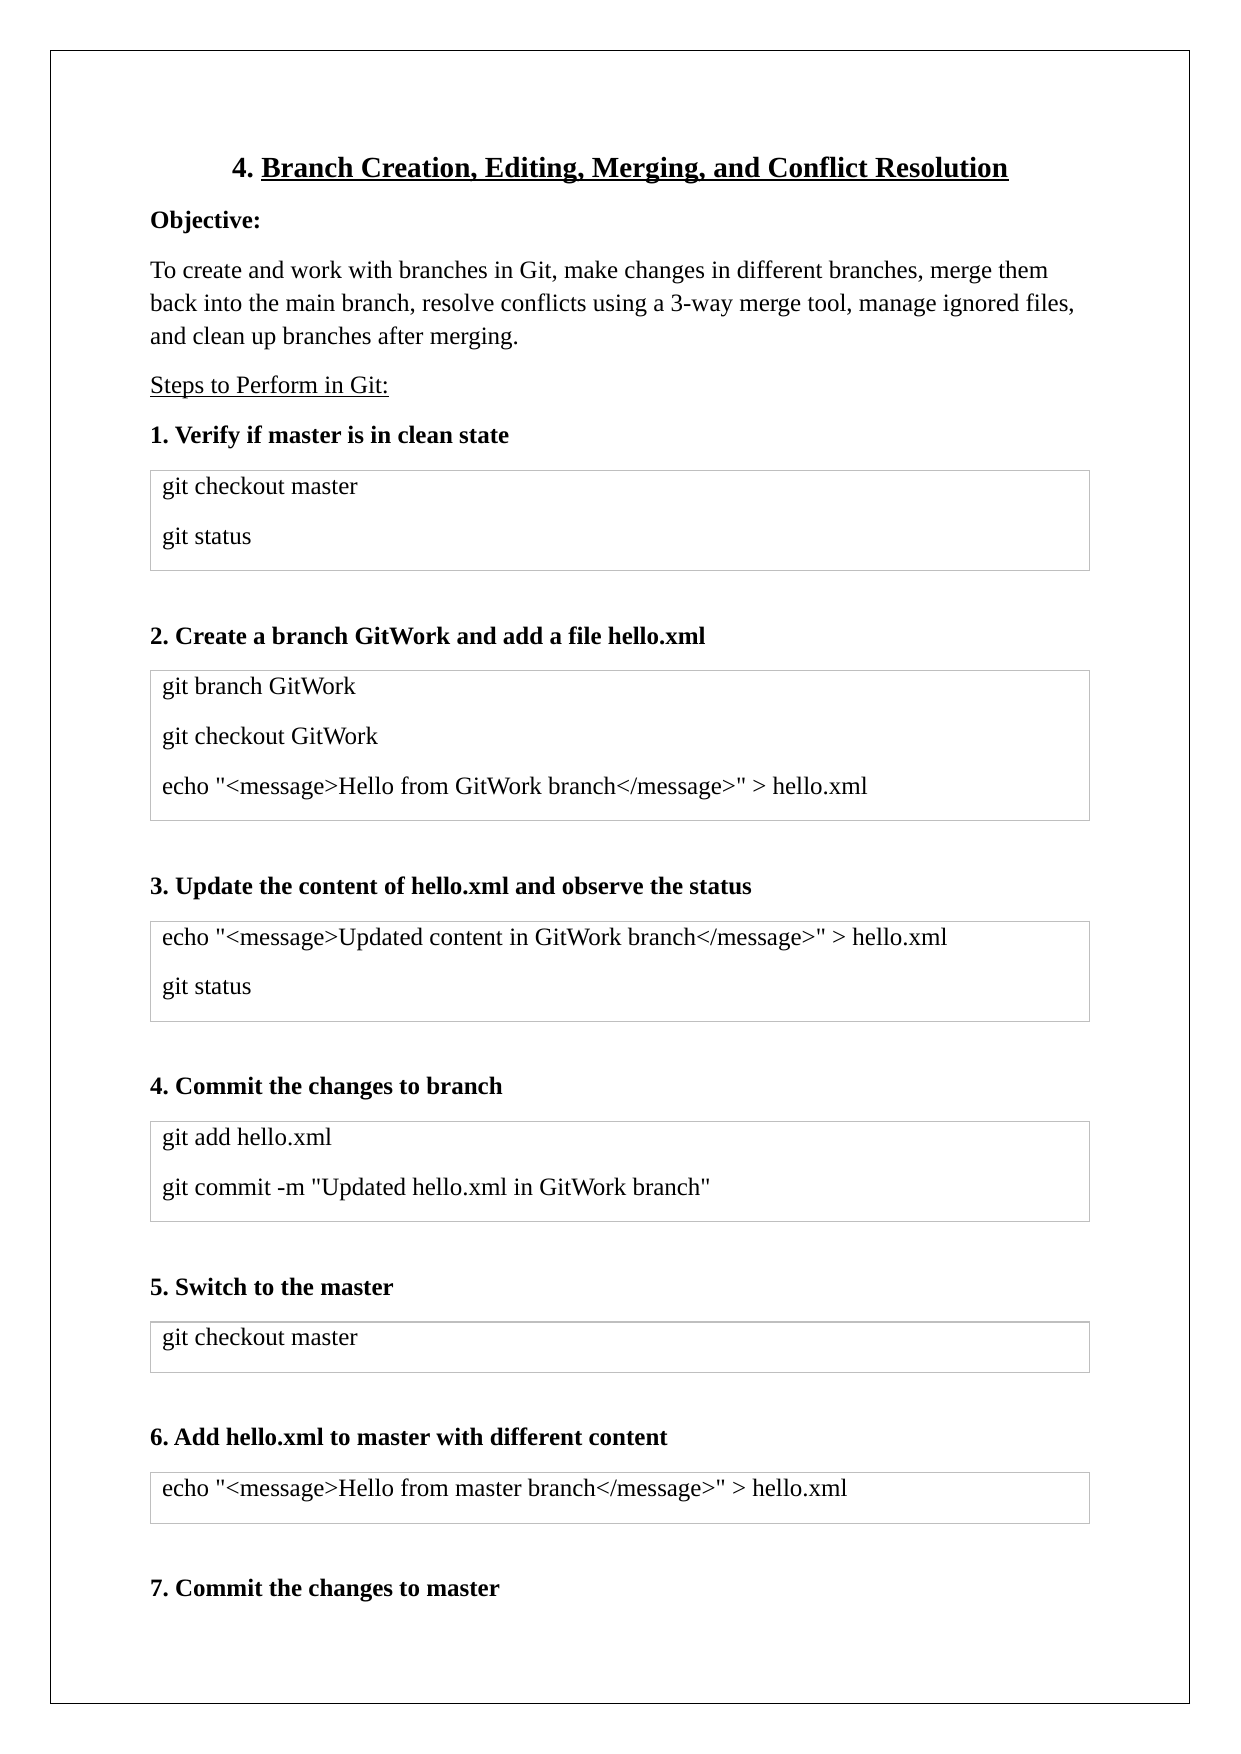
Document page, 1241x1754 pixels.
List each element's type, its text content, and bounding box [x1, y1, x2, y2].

text 4. Branch Creation, Editing, Merging, and Conflict Resolution [150, 150, 1090, 183]
text 6. Add hello.xml to master with different content [150, 1422, 1090, 1451]
text Objective: [150, 205, 1090, 234]
table_header git checkout master [151, 1323, 1089, 1372]
table_header echo "<message>Hello from master branch</message>" > hello.xml [151, 1473, 1089, 1522]
text 2. Create a branch GitWork and add a file hello.xml [150, 621, 1090, 649]
text 3. Update the content of hello.xml and observe the status [150, 871, 1090, 899]
table_header git branch GitWork git checkout GitWork echo "<message>Hello from GitWork branch</message>" > hello.xml [151, 671, 1089, 820]
table_header git add hello.xml git commit -m "Updated hello.xml in GitWork branch" [151, 1122, 1089, 1221]
text To create and work with branches in Git, make changes in different branches, merge them back into the main branch, resolve conflicts using a 3-way merge tool, manage ignored files, and clean up branches after merging. [150, 255, 1090, 350]
text Steps to Perform in Git: [150, 371, 1090, 399]
text 7. Commit the changes to master [150, 1573, 1090, 1602]
text 4. Commit the changes to branch [150, 1071, 1090, 1100]
text 1. Verify if master is in clean state [150, 420, 1090, 449]
text 5. Switch to the master [150, 1272, 1090, 1300]
table_header echo "<message>Updated content in GitWork branch</message>" > hello.xml git status [151, 922, 1089, 1021]
table_header git checkout master git status [151, 471, 1089, 570]
